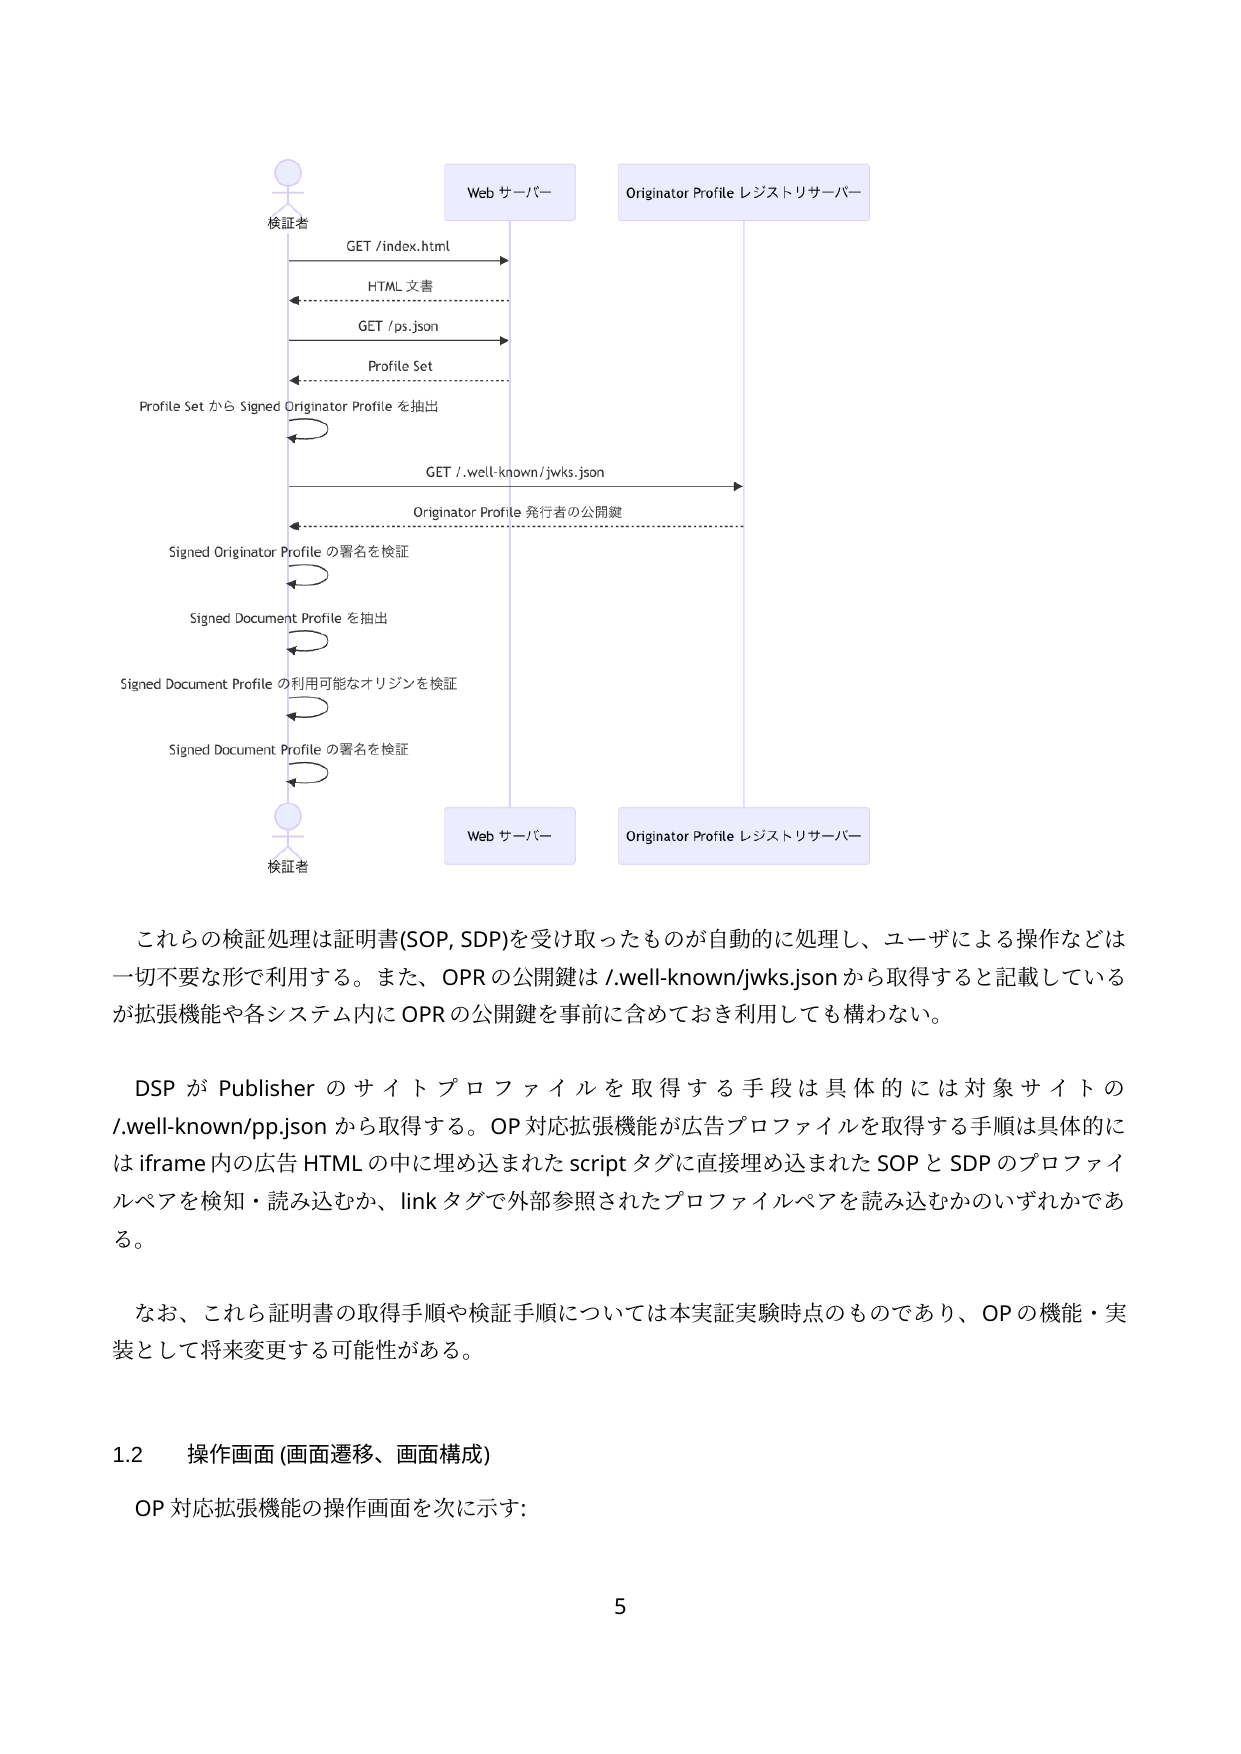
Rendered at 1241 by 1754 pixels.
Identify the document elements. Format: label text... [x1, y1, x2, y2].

subtitle 操作画面 (画面遷移、画面構成) [112, 1437, 1128, 1469]
text OP 対応拡張機能の操作画面を次に示す: [112, 1491, 1128, 1522]
picture [112, 150, 882, 881]
text なお、これら証明書の取得手順や検証手順については本実証実験時点のものであり、OPの機能・実装として将来変更する可能性がある。 [112, 1296, 1128, 1365]
text DSPがPublisherのサイトプロファイルを取得する手段は具体的には対象サイトの /.well-known/pp.json から取得する。OP対応拡張機能が広告プロファイルを取得する手順は具体的にはiframe内の広告HTMLの中に埋め込まれたscriptタグに直接埋め込まれたSOPとSDPのプロファイルペアを検知・読み込むか、linkタグで外部参照されたプロファイルペアを読み込むかのいずれかである。 [112, 1071, 1128, 1254]
text これらの検証処理は証明書(SOP, SDP)を受け取ったものが自動的に処理し、ユーザによる操作などは一切不要な形で利用する。また、OPRの公開鍵は /.well-known/jwks.jsonから取得すると記載しているが拡張機能や各システム内にOPRの公開鍵を事前に含めておき利用しても構わない。 [112, 922, 1128, 1029]
